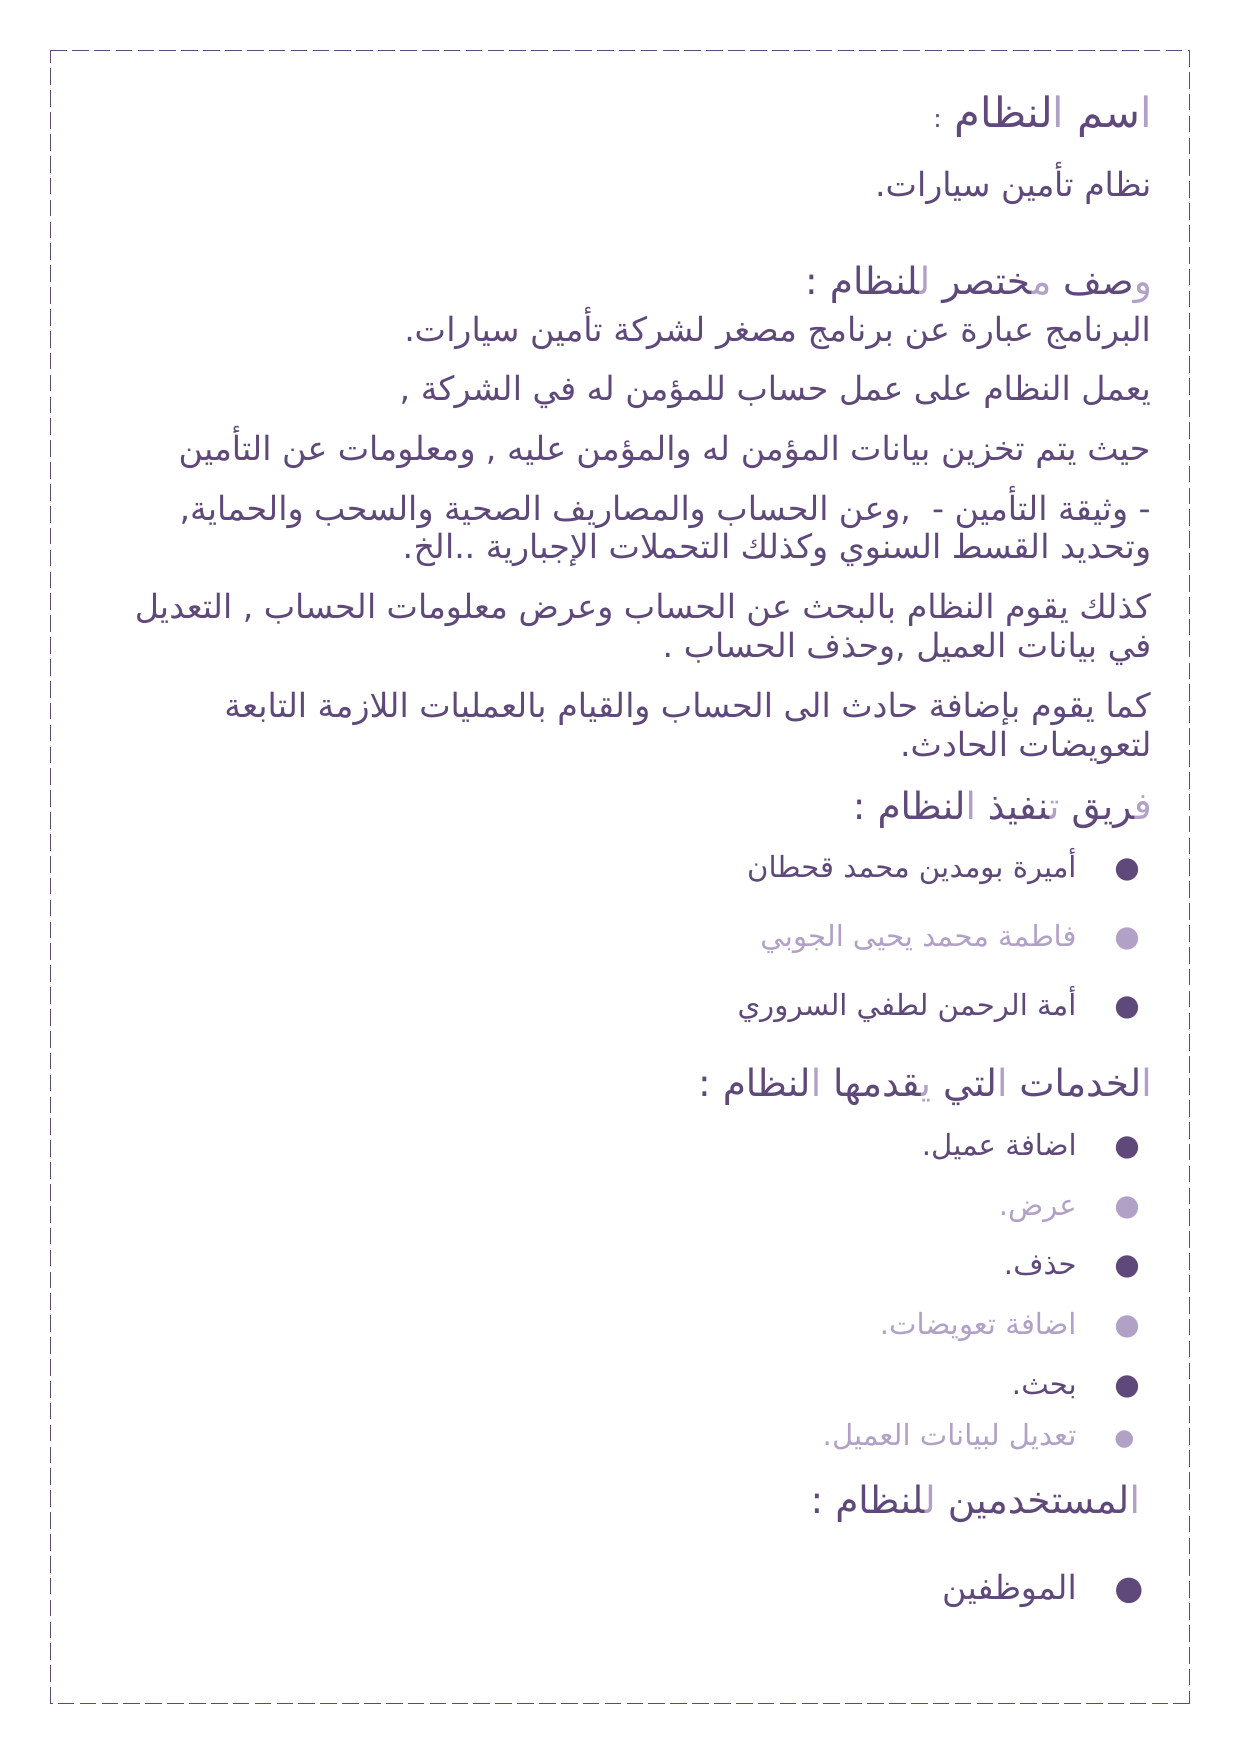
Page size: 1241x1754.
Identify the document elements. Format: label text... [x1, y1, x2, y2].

list فاطمة محمد يحيى الجوبي [89, 903, 1114, 963]
list أمة الرحمن لطفي السروري [89, 972, 1114, 1032]
text اسم النظام : [89, 89, 1152, 137]
text كذلك يقوم النظام بالبحث عن الحساب وعرض معلومات الحساب , التعديل في بيانات العميل ,وحذف الحساب . [89, 588, 1152, 665]
text يعمل النظام على عمل حساب للمؤمن له في الشركة , [89, 370, 1152, 408]
subtitle وصف مختصر للنظام : [89, 260, 1152, 303]
text البرنامج عبارة عن برنامج مصغر لشركة تأمين سيارات. [89, 310, 1152, 349]
text - وثيقة التأمين - ,وعن الحساب والمصاريف الصحية والسحب والحماية, وتحديد القسط السنوي وكذلك التحملات الإجبارية ..الخ. [89, 489, 1152, 567]
text المستخدمين للنظام : [89, 1479, 1152, 1522]
list بحث. [89, 1351, 1114, 1411]
text نظام تأمين سيارات. [89, 165, 1152, 204]
list أميرة بومدين محمد قحطان [89, 835, 1114, 894]
subtitle فريق تنفيذ النظام : [89, 785, 1152, 828]
text حيث يتم تخزين بيانات المؤمن له والمؤمن عليه , ومعلومات عن التأمين [89, 429, 1152, 468]
list حذف. [89, 1232, 1114, 1291]
list الموظفين [89, 1550, 1114, 1618]
list عرض. [89, 1172, 1114, 1232]
list تعديل لبيانات العميل. [89, 1411, 1114, 1458]
list اضافة عميل. [89, 1112, 1114, 1172]
list اضافة تعويضات. [89, 1291, 1114, 1351]
text كما يقوم بإضافة حادث الى الحساب والقيام بالعمليات اللازمة التابعة لتعويضات الحادث. [89, 686, 1152, 764]
subtitle الخدمات التي يقدمها النظام : [89, 1062, 1152, 1106]
